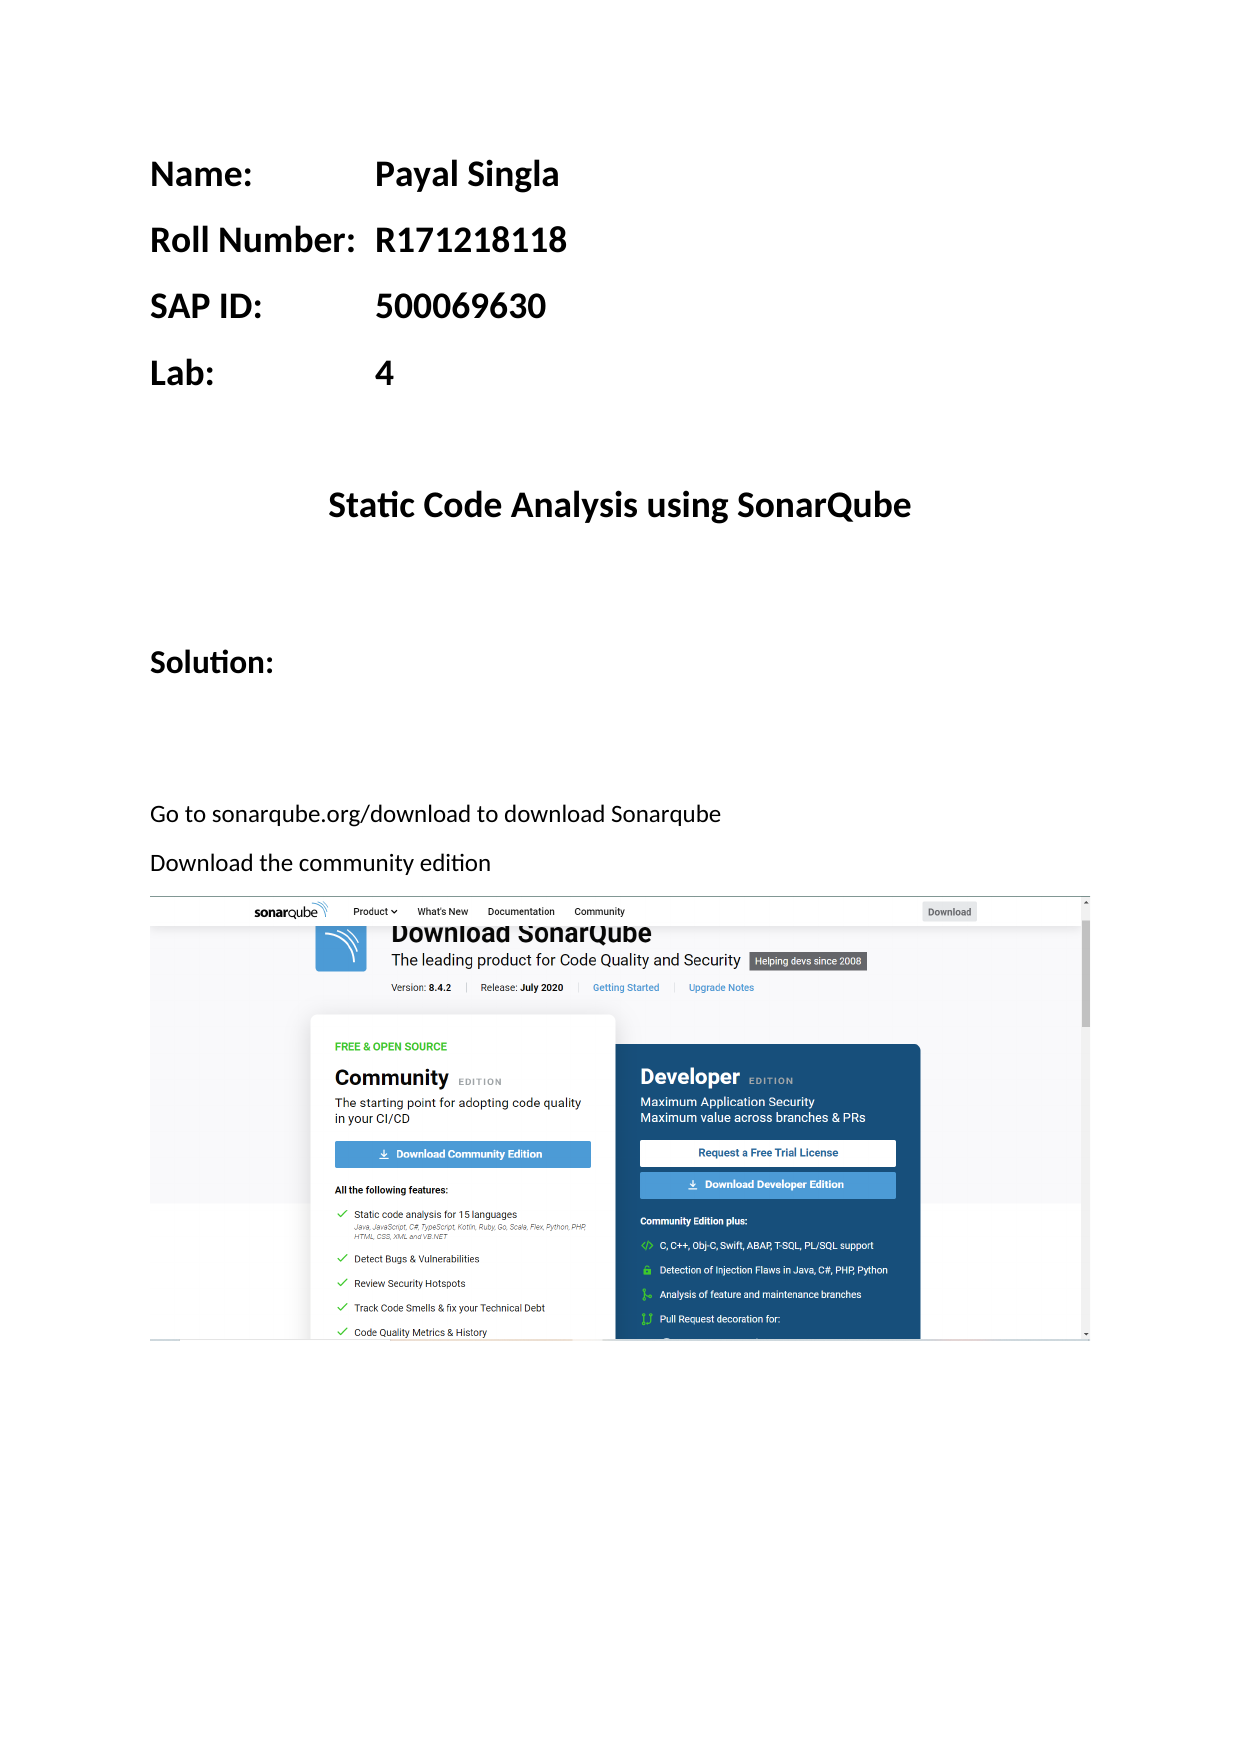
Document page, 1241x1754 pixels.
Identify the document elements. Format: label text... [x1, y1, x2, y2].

text Go to sonarqube.org/download to download Sonarqube [150, 798, 1090, 828]
text Lab: 4 [150, 348, 1090, 394]
text Solution: [150, 641, 1090, 681]
text Static Code Analysis using SonarQube [150, 481, 1090, 527]
picture [150, 896, 1091, 1341]
text SAP ID: 500069630 [150, 282, 1090, 328]
text Name: Payal Singla [150, 150, 1090, 196]
text Download the community edition [150, 847, 1090, 878]
text Roll Number: R171218118 [150, 216, 1090, 262]
